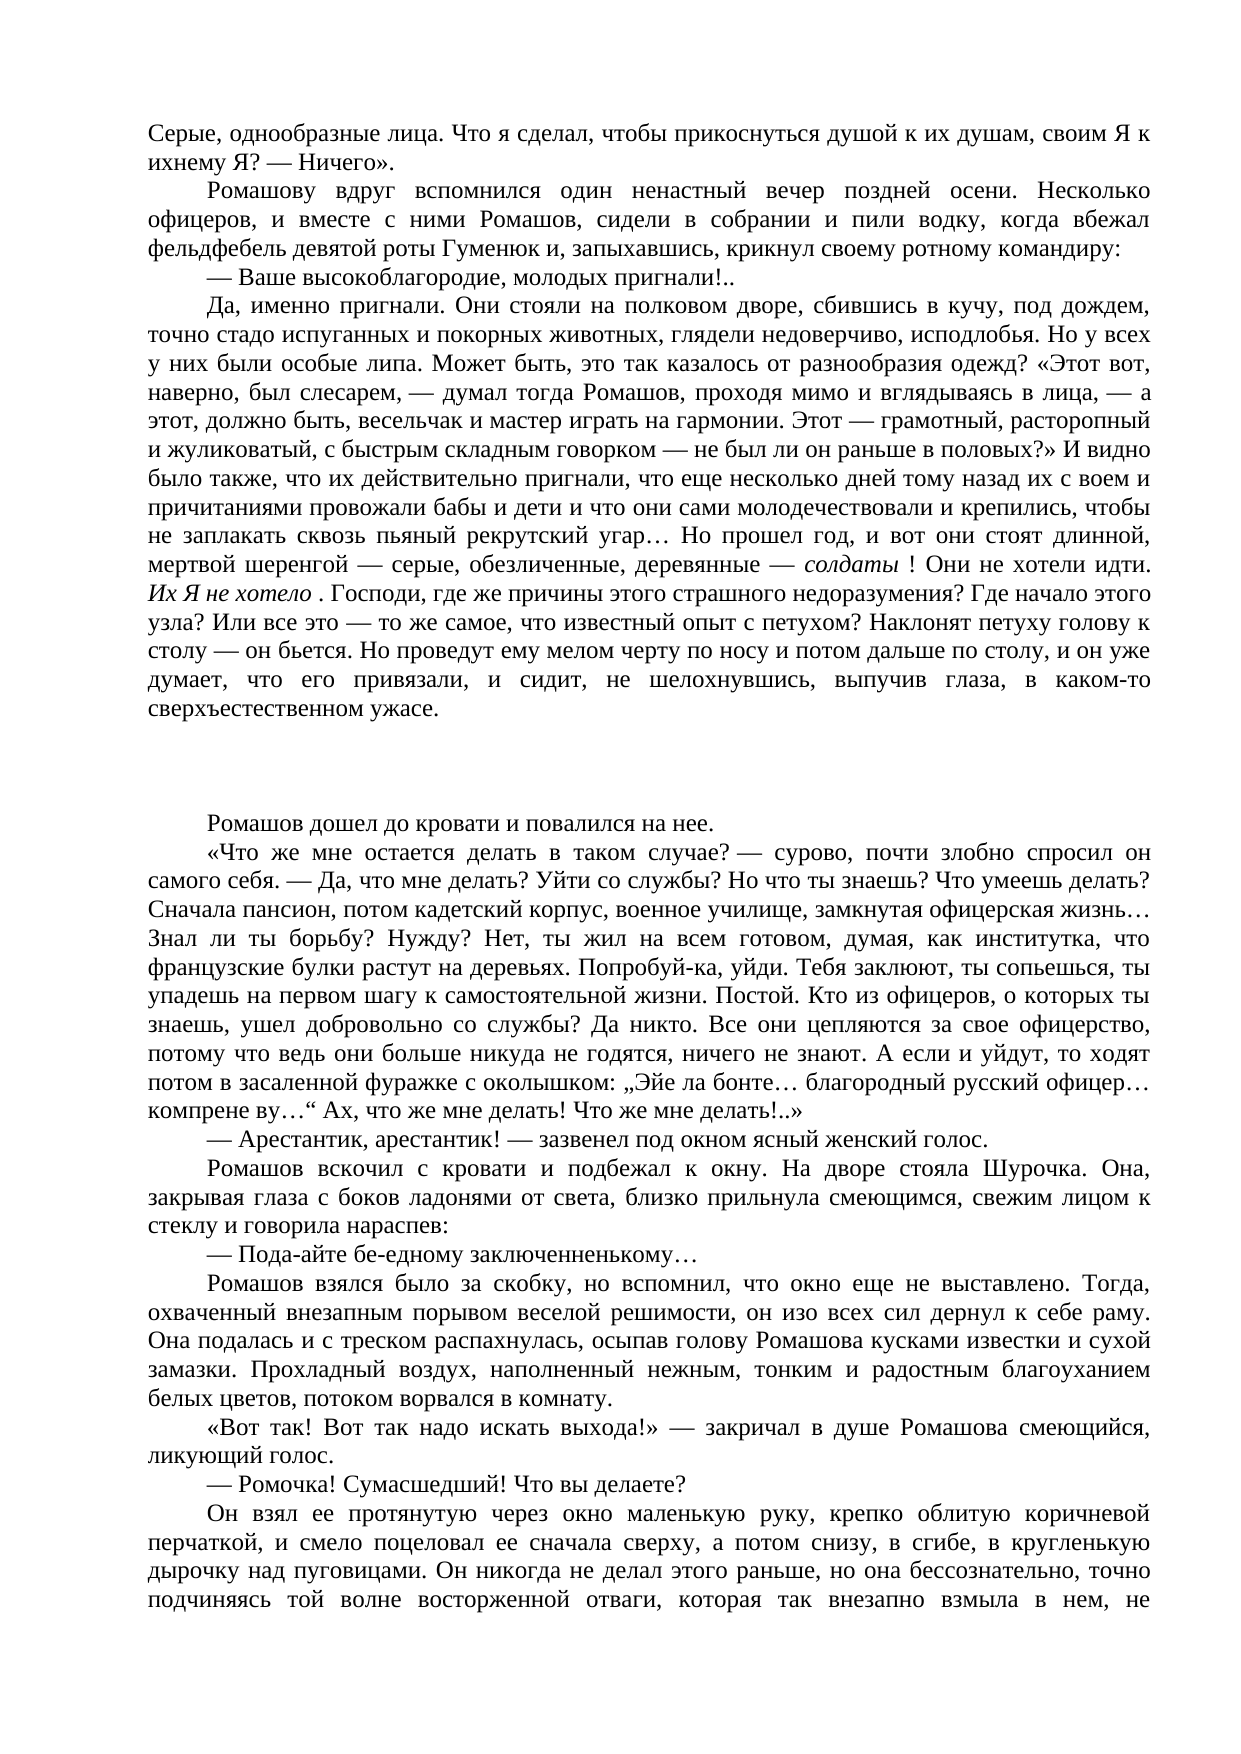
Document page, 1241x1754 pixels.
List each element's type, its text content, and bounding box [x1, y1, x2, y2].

text Да, именно пригнали. Они стояли на полковом дворе, сбившись в кучу, под дождем, точно стадо испуганных и покорных животных, глядели недоверчиво, исподлобья. Но у всех у них были особые липа. Может быть, это так казалось от разнообразия одежд? «Этот вот, наверно, был слесарем, — думал тогда Ромашов, проходя мимо и вглядываясь в лица, — а этот, должно быть, весельчак и мастер играть на гармонии. Этот — грамотный, расторопный и жуликоватый, с быстрым складным говорком — не был ли он раньше в половых?» И видно было также, что их действительно пригнали, что еще несколько дней тому назад их с воем и причитаниями провожали бабы и дети и что они сами молодечествовали и крепились, чтобы не заплакать сквозь пьяный рекрутский угар… Но прошел год, и вот они стоят длинной, мертвой шеренгой — серые, обезличенные, деревянные — солдаты ! Они не хотели идти. Их Я не хотело . Господи, где же причины этого страшного недоразумения? Где начало этого узла? Или все это — то же самое, что известный опыт с петухом? Наклонят петуху голову к столу — он бьется. Но проведут ему мелом черту по носу и потом дальше по столу, и он уже думает, что его привязали, и сидит, не шелохнувшись, выпучив глаза, в каком-то сверхъестественном ужасе. [148, 291, 1152, 722]
text Ромашов вскочил с кровати и подбежал к окну. На дворе стояла Шурочка. Она, закрывая глаза с боков ладонями от света, близко прильнула смеющимся, свежим лицом к стеклу и говорила нараспев: [148, 1153, 1152, 1239]
text — Пода-айте бе-едному заключенненькому… [148, 1239, 1152, 1268]
text Ромашов дошел до кровати и повалился на нее. [148, 808, 1152, 837]
text «Вот так! Вот так надо искать выхода!» — закричал в душе Ромашова смеющийся, ликующий голос. [148, 1412, 1152, 1469]
text — Арестантик, арестантик! — зазвенел под окном ясный женский голос. [148, 1124, 1152, 1153]
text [148, 1498, 1152, 1613]
text «Что же мне остается делать в таком случае? — сурово, почти злобно спросил он самого себя. — Да, что мне делать? Уйти со службы? Но что ты знаешь? Что умеешь делать? Сначала пансион, потом кадетский корпус, военное училище, замкнутая офицерская жизнь… Знал ли ты борьбу? Нужду? Нет, ты жил на всем готовом, думая, как институтка, что французские булки растут на деревьях. Попробуй-ка, уйди. Тебя заклюют, ты сопьешься, ты упадешь на первом шагу к самостоятельной жизни. Постой. Кто из офицеров, о которых ты знаешь, ушел добровольно со службы? Да никто. Все они цепляются за свое офицерство, потому что ведь они больше никуда не годятся, ничего не знают. А если и уйдут, то ходят потом в засаленной фуражке с околышком: „Эйе ла бонте… благородный русский офицер… компрене ву…“ Ах, что же мне делать! Что же мне делать!..» [148, 837, 1152, 1124]
text — Ваше высокоблагородие, молодых пригнали!.. [148, 262, 1152, 291]
text Ромашов взялся было за скобку, но вспомнил, что окно еще не выставлено. Тогда, охваченный внезапным порывом веселой решимости, он изо всех сил дернул к себе раму. Она подалась и с треском распахнулась, осыпав голову Ромашова кусками известки и сухой замазки. Прохладный воздух, наполненный нежным, тонким и радостным благоуханием белых цветов, потоком ворвался в комнату. [148, 1268, 1152, 1412]
text Ромашову вдруг вспомнился один ненастный вечер поздней осени. Несколько офицеров, и вместе с ними Ромашов, сидели в собрании и пили водку, когда вбежал фельдфебель девятой роты Гуменюк и, запыхавшись, крикнул своему ротному командиру: [148, 176, 1152, 262]
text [148, 118, 1152, 176]
text — Ромочка! Сумасшедший! Что вы делаете? [148, 1469, 1152, 1498]
